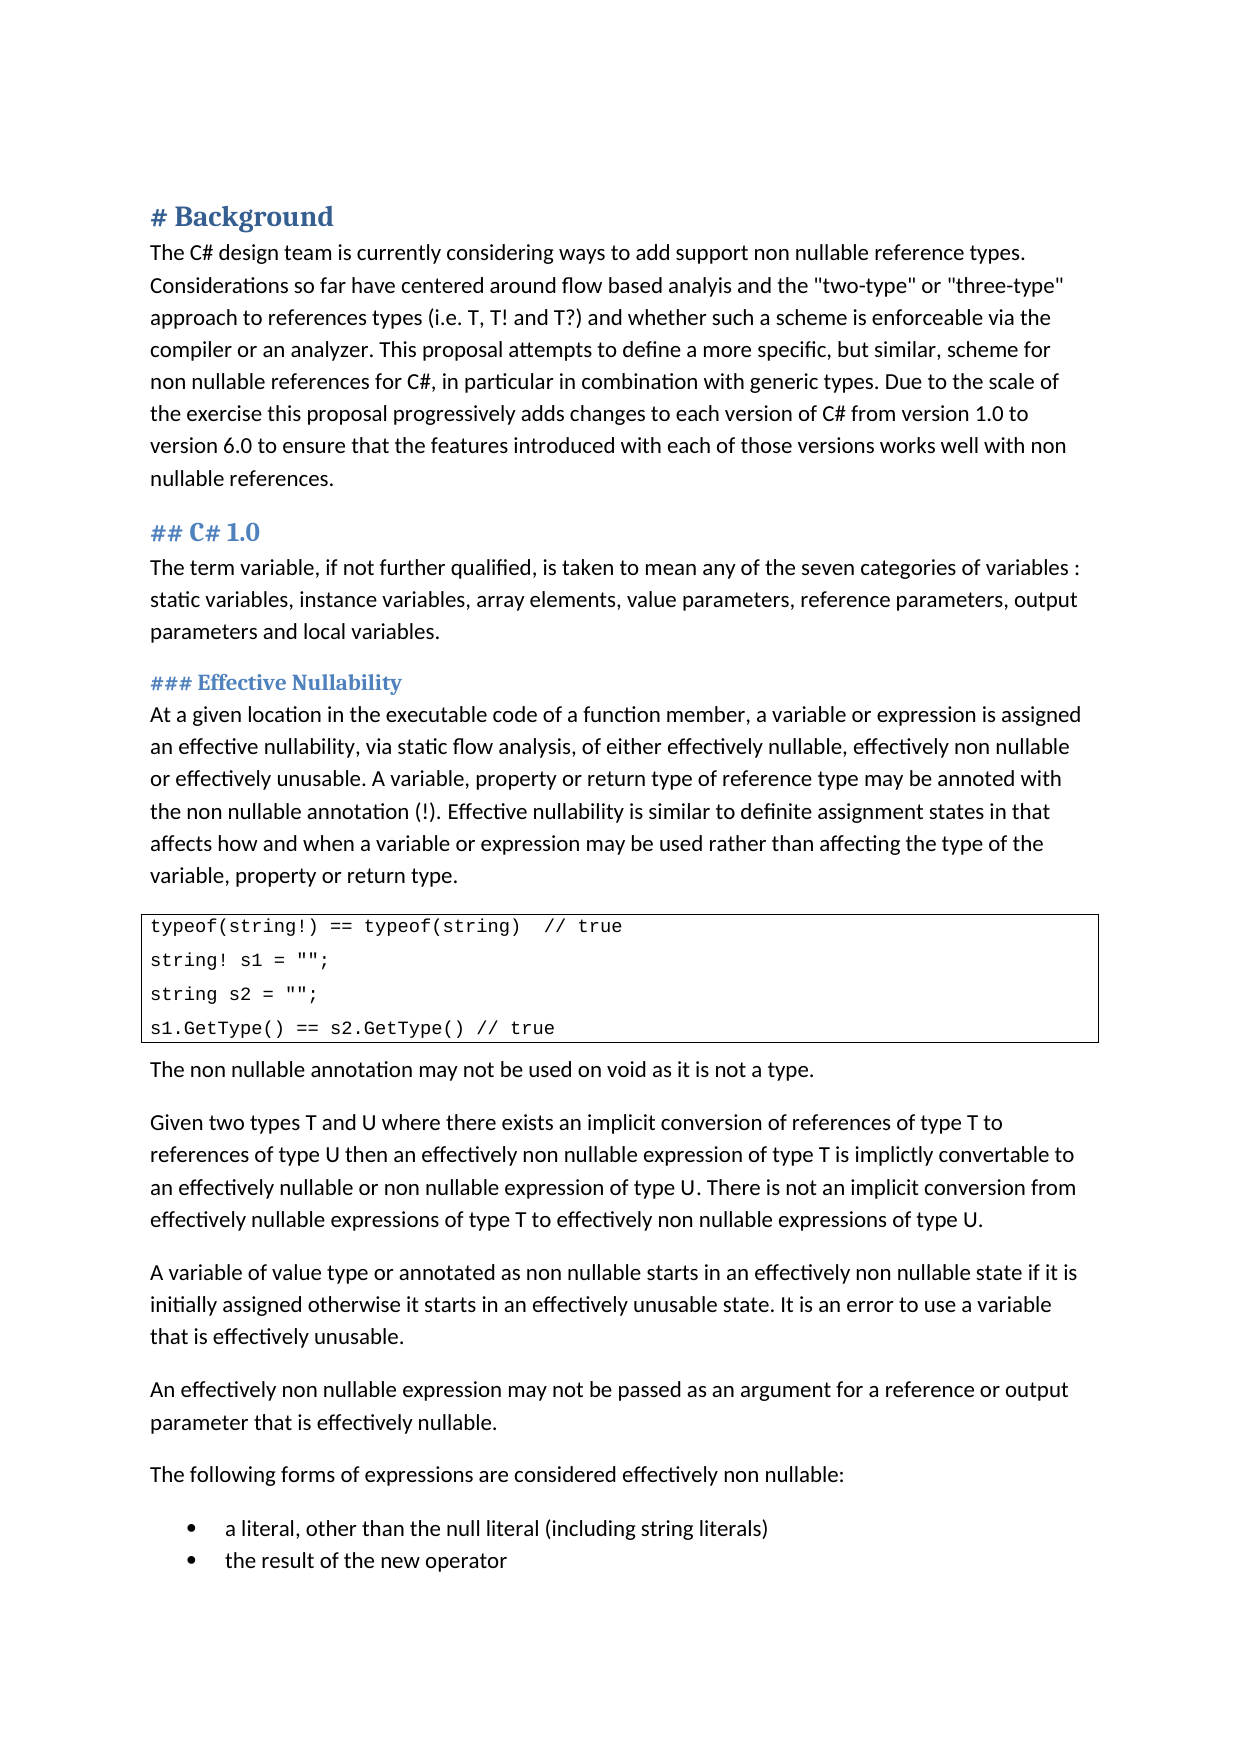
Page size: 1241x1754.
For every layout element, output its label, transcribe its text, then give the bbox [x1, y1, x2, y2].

list a literal, other than the null literal (including string literals) [187, 1514, 1090, 1542]
text An effectively non nullable expression may not be passed as an argument for a reference or output parameter that is effectively nullable. [150, 1375, 1090, 1436]
text typeof(string!) == typeof(string) // true [142, 915, 1098, 938]
text At a given location in the executable code of a function member, a variable or expression is assigned an effective nullability, via static flow analysis, of either effectively nullable, effectively non nullable or effectively unusable. A variable, property or return type of reference type may be annoted with the non nullable annotation (!). Effective nullability is similar to definite assignment states in that affects how and when a variable or expression may be used rather than affecting the type of the variable, property or return type. [150, 700, 1090, 889]
subtitle ### Effective Nullability [150, 670, 1090, 696]
text The C# design team is currently considering ways to add support non nullable reference types. Considerations so far have centered around flow based analyis and the "two-type" or "three-type" approach to references types (i.e. T, T! and T?) and whether such a scheme is enforceable via the compiler or an analyzer. This proposal attempts to define a more specific, but similar, scheme for non nullable references for C#, in particular in combination with generic types. Due to the scale of the exercise this proposal progressively adds changes to each version of C# from version 1.0 to version 6.0 to ensure that the features introduced with each of those versions works well with non nullable references. [150, 238, 1090, 492]
text A variable of value type or annotated as non nullable starts in an effectively non nullable state if it is initially assigned otherwise it starts in an effectively unusable state. It is an error to use a variable that is effectively unusable. [150, 1258, 1090, 1350]
text The term variable, if not further qualified, is taken to mean any of the seven categories of variables : static variables, instance variables, array elements, value parameters, reference parameters, output parameters and local variables. [150, 553, 1090, 645]
text The non nullable annotation may not be used on void as it is not a type. [150, 1055, 1090, 1083]
text string! s1 = ""; [142, 948, 1098, 972]
subtitle # Background [150, 200, 1090, 233]
list the result of the new operator [187, 1546, 1090, 1574]
text string s2 = ""; [142, 982, 1098, 1006]
text The following forms of expressions are considered effectively non nullable: [150, 1461, 1090, 1489]
text s1.GetType() == s2.GetType() // true [142, 1015, 1098, 1042]
text Given two types T and U where there exists an implicit conversion of references of type T to references of type U then an effectively non nullable expression of type T is implictly convertable to an effectively nullable or non nullable expression of type U. There is not an implicit conversion from effectively nullable expressions of type T to effectively non nullable expressions of type U. [150, 1108, 1090, 1233]
subtitle ## C# 1.0 [150, 517, 1090, 548]
